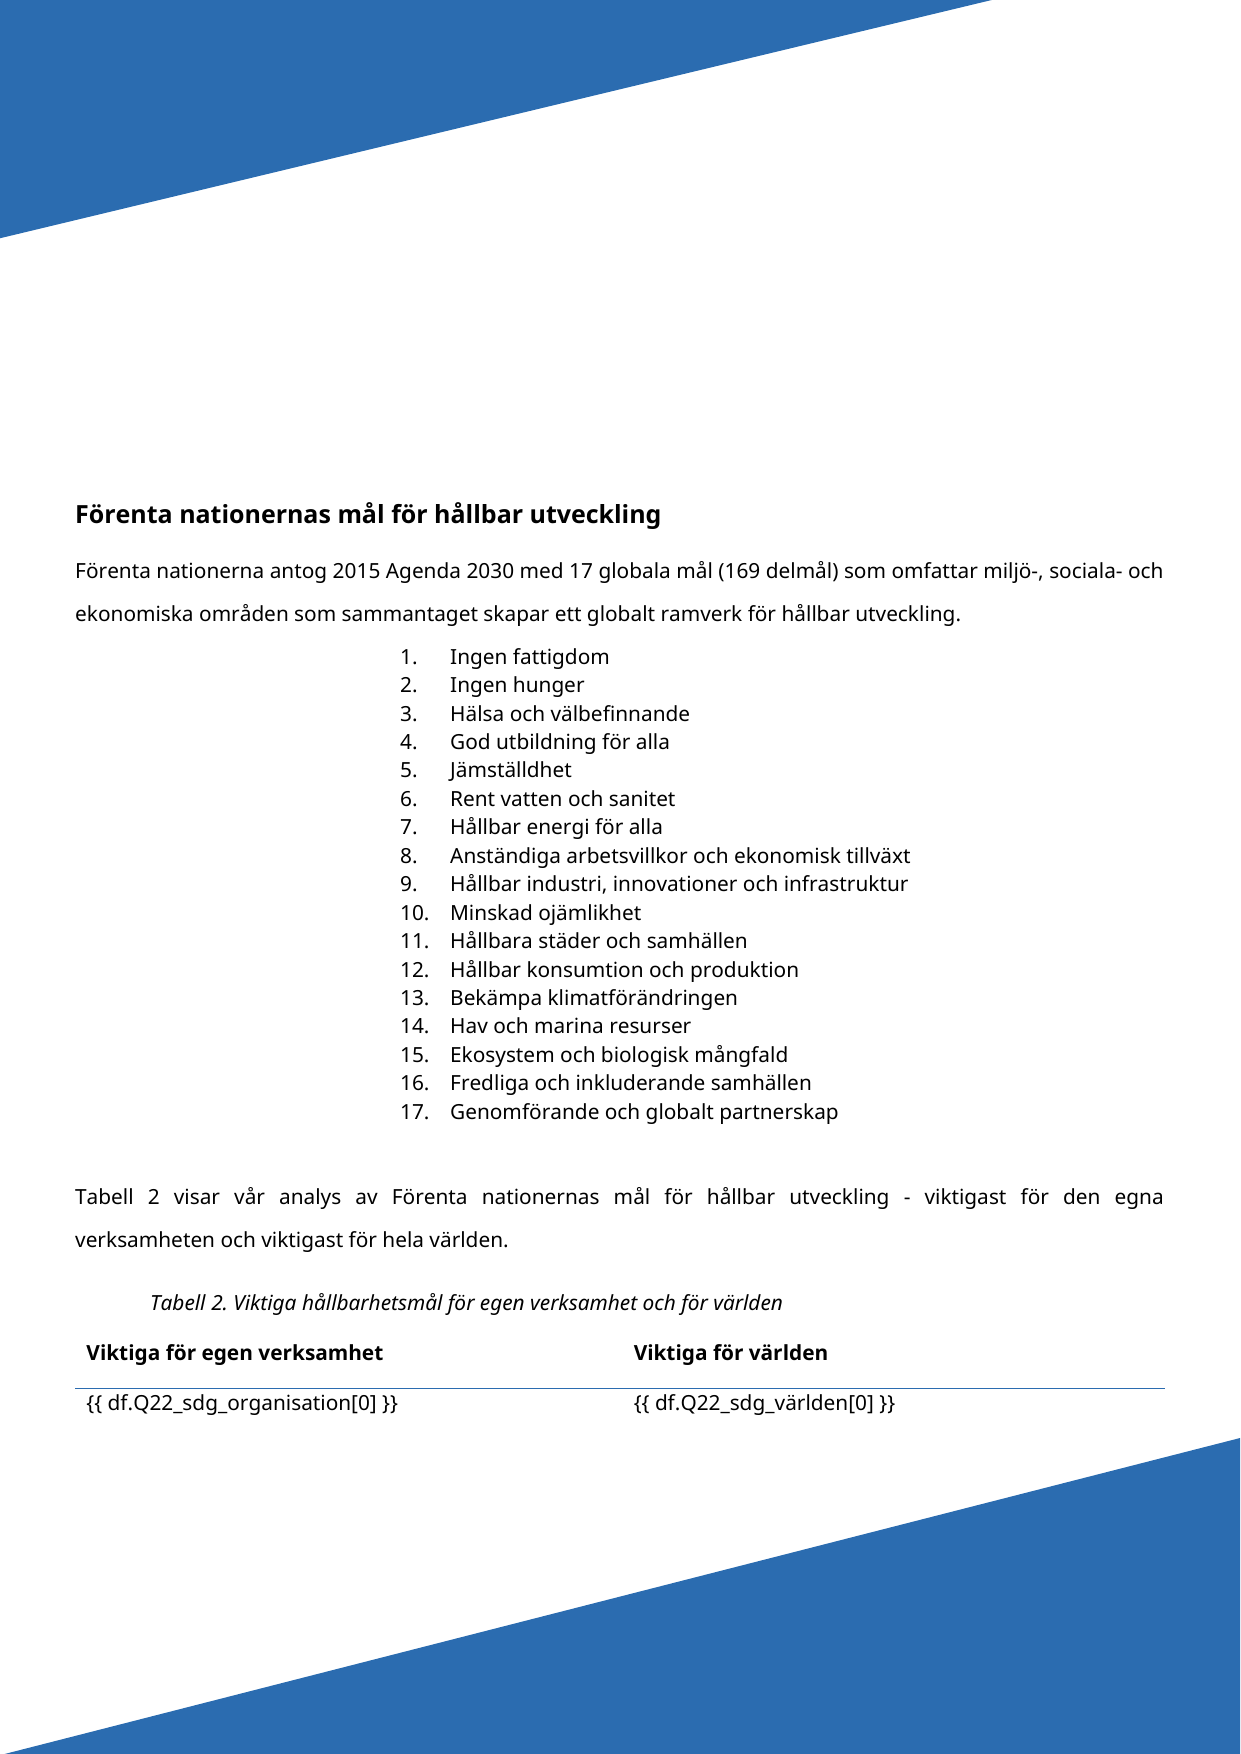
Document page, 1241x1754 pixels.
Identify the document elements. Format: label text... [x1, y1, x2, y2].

list Fredliga och inkluderande samhällen [400, 1068, 1165, 1097]
text Förenta nationernas mål för hållbar utveckling [75, 496, 1165, 531]
list Ekosystem och biologisk mångfald [400, 1040, 1165, 1068]
list God utbildning för alla [400, 727, 1165, 756]
text Förenta nationerna antog 2015 Agenda 2030 med 17 globala mål (169 delmål) som omfattar miljö-, sociala- och ekonomiska områden som sammantaget skapar ett globalt ramverk för hållbar utveckling. [75, 557, 1165, 628]
list Genomförande och globalt partnerskap [400, 1097, 1165, 1125]
list Ingen hunger [400, 670, 1165, 699]
text Tabell 2 visar vår analys av Förenta nationernas mål för hållbar utveckling - viktigast för den egna verksamheten och viktigast för hela världen. [75, 1182, 1165, 1253]
list Rent vatten och sanitet [400, 784, 1165, 812]
list Hållbar industri, innovationer och infrastruktur [400, 869, 1165, 898]
table_cell {{ df.Q22_sdg_organisation[0] }} [75, 1389, 622, 1466]
list Hälsa och välbefinnande [400, 699, 1165, 727]
list Bekämpa klimatförändringen [400, 983, 1165, 1012]
list Hållbar energi för alla [400, 812, 1165, 841]
list Hållbar konsumtion och produktion [400, 955, 1165, 983]
table_header Viktiga för världen [622, 1338, 1165, 1387]
list Jämställdhet [400, 756, 1165, 784]
list Ingen fattigdom [400, 642, 1165, 670]
text Tabell 2. Viktiga hållbarhetsmål för egen verksamhet och för världen [75, 1288, 1165, 1317]
list Minskad ojämlikhet [400, 898, 1165, 926]
table_header Viktiga för egen verksamhet [75, 1338, 622, 1387]
list Hållbara städer och samhällen [400, 926, 1165, 955]
list Hav och marina resurser [400, 1012, 1165, 1040]
table_cell {{ df.Q22_sdg_världen[0] }} [622, 1389, 1165, 1466]
list Anständiga arbetsvillkor och ekonomisk tillväxt [400, 841, 1165, 869]
